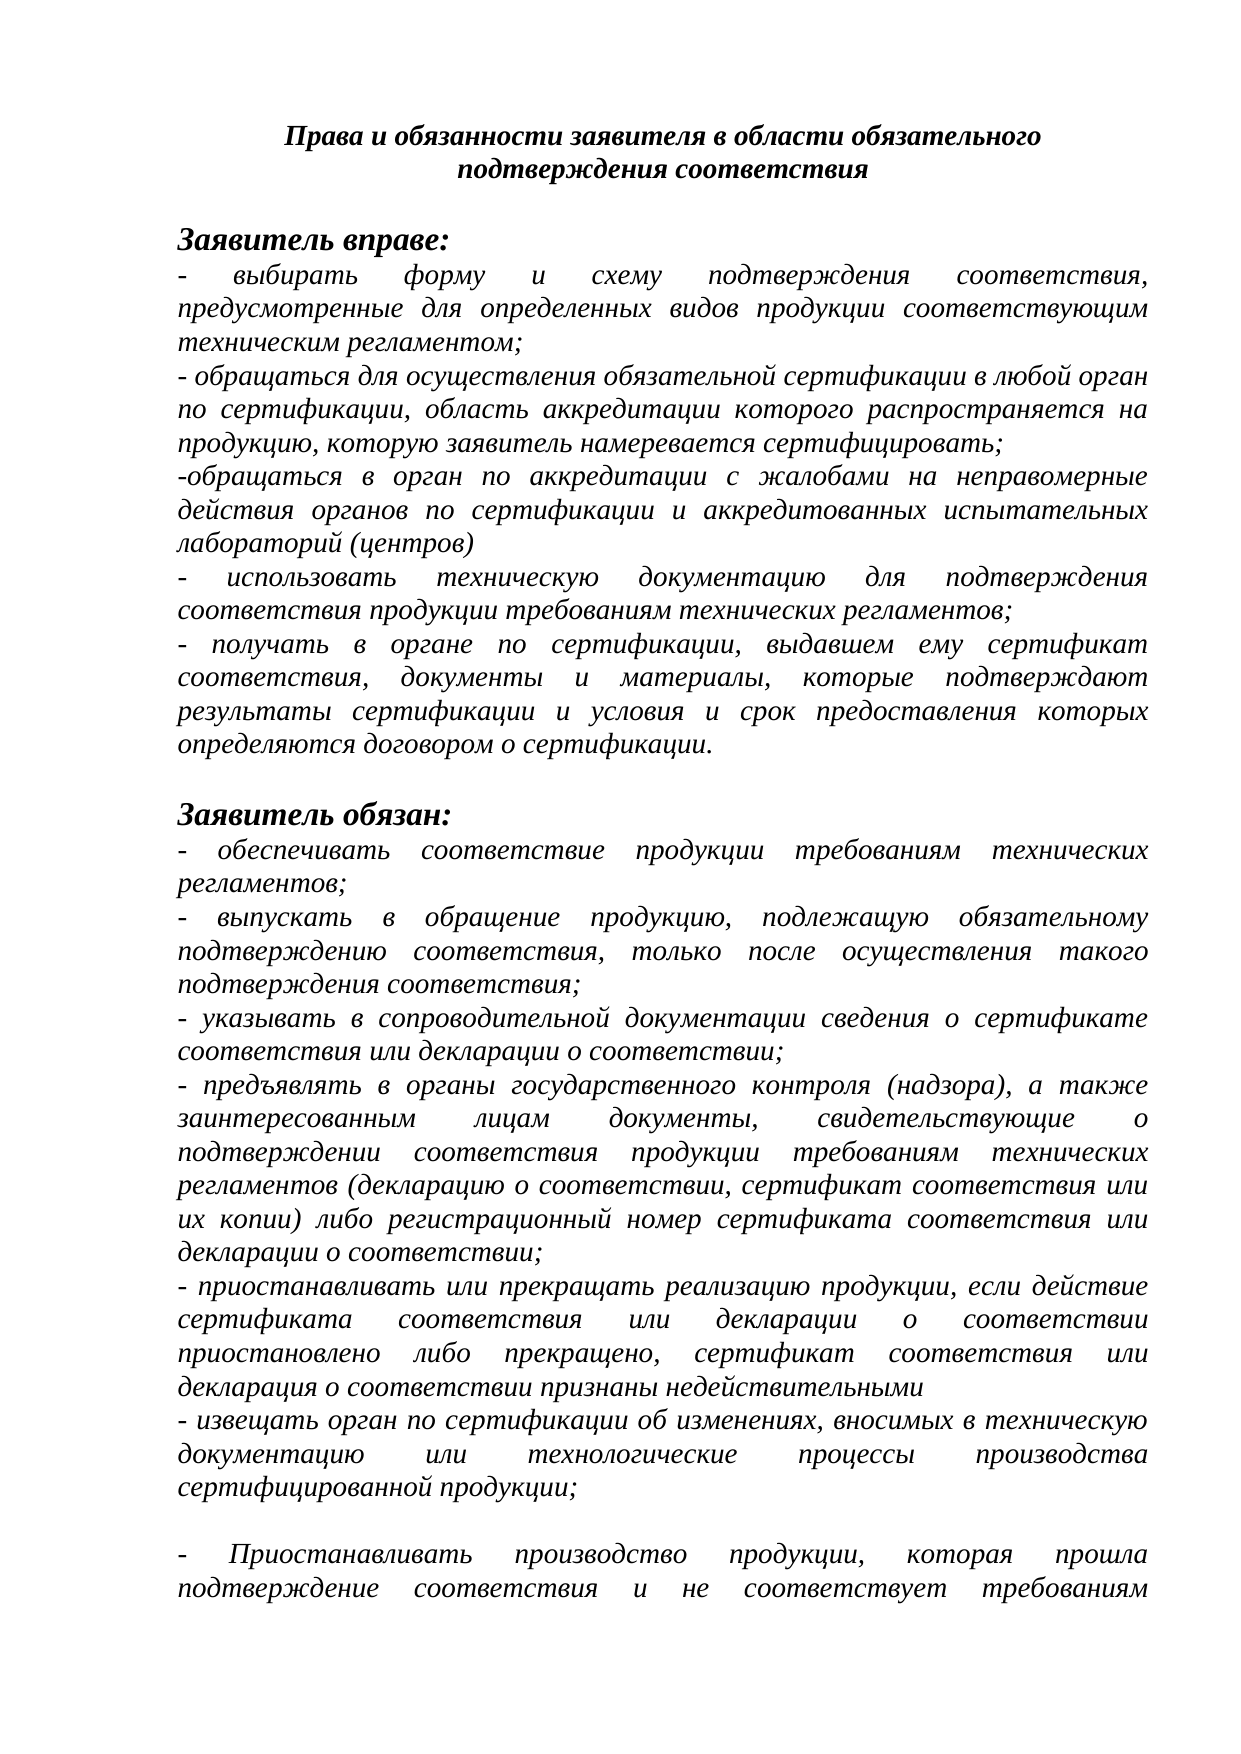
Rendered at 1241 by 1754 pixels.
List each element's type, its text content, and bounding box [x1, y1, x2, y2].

text - приостанавливать или прекращать реализацию продукции, если действие сертификата соответствия или декларации о соответствии приостановлено либо прекращено, сертификат соответствия или декларация о соответствии признаны недействительными [177, 1268, 1152, 1402]
text - указывать в сопроводительной документации сведения о сертификате соответствия или декларации о соответствии; [177, 1000, 1152, 1067]
text - предъявлять в органы государственного контроля (надзора), а также заинтересованным лицам документы, свидетельствующие о подтверждении соответствия продукции требованиям технических регламентов (декларацию о соответствии, сертификат соответствия или их копии) либо регистрационный номер сертификата соответствия или декларации о соответствии; [177, 1067, 1152, 1268]
text - использовать техническую документацию для подтверждения соответствия продукции требованиям технических регламентов; [177, 559, 1152, 626]
text Права и обязанности заявителя в области обязательного подтверждения соответствия [177, 118, 1152, 185]
text Заявитель вправе: [177, 219, 1152, 257]
text Заявитель обязан: [177, 794, 1152, 832]
text -обращаться в орган по аккредитации с жалобами на неправомерные действия органов по сертификации и аккредитованных испытательных лабораторий (центров) [177, 458, 1152, 559]
text - извещать орган по сертификации об изменениях, вносимых в техническую документацию или технологические процессы производства сертифицированной продукции; [177, 1402, 1152, 1503]
text - выбирать форму и схему подтверждения соответствия, предусмотренные для определенных видов продукции соответствующим техническим регламентом; [177, 257, 1152, 358]
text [177, 1536, 1152, 1603]
text - получать в органе по сертификации, выдавшем ему сертификат соответствия, документы и материалы, которые подтверждают результаты сертификации и условия и срок предоставления которых определяются договором о сертификации. [177, 626, 1152, 760]
text - обеспечивать соответствие продукции требованиям технических регламентов; [177, 832, 1152, 899]
text - выпускать в обращение продукцию, подлежащую обязательному подтверждению соответствия, только после осуществления такого подтверждения соответствия; [177, 899, 1152, 1000]
text - обращаться для осуществления обязательной сертификации в любой орган по сертификации, область аккредитации которого распространяется на продукцию, которую заявитель намеревается сертифицировать; [177, 358, 1152, 458]
